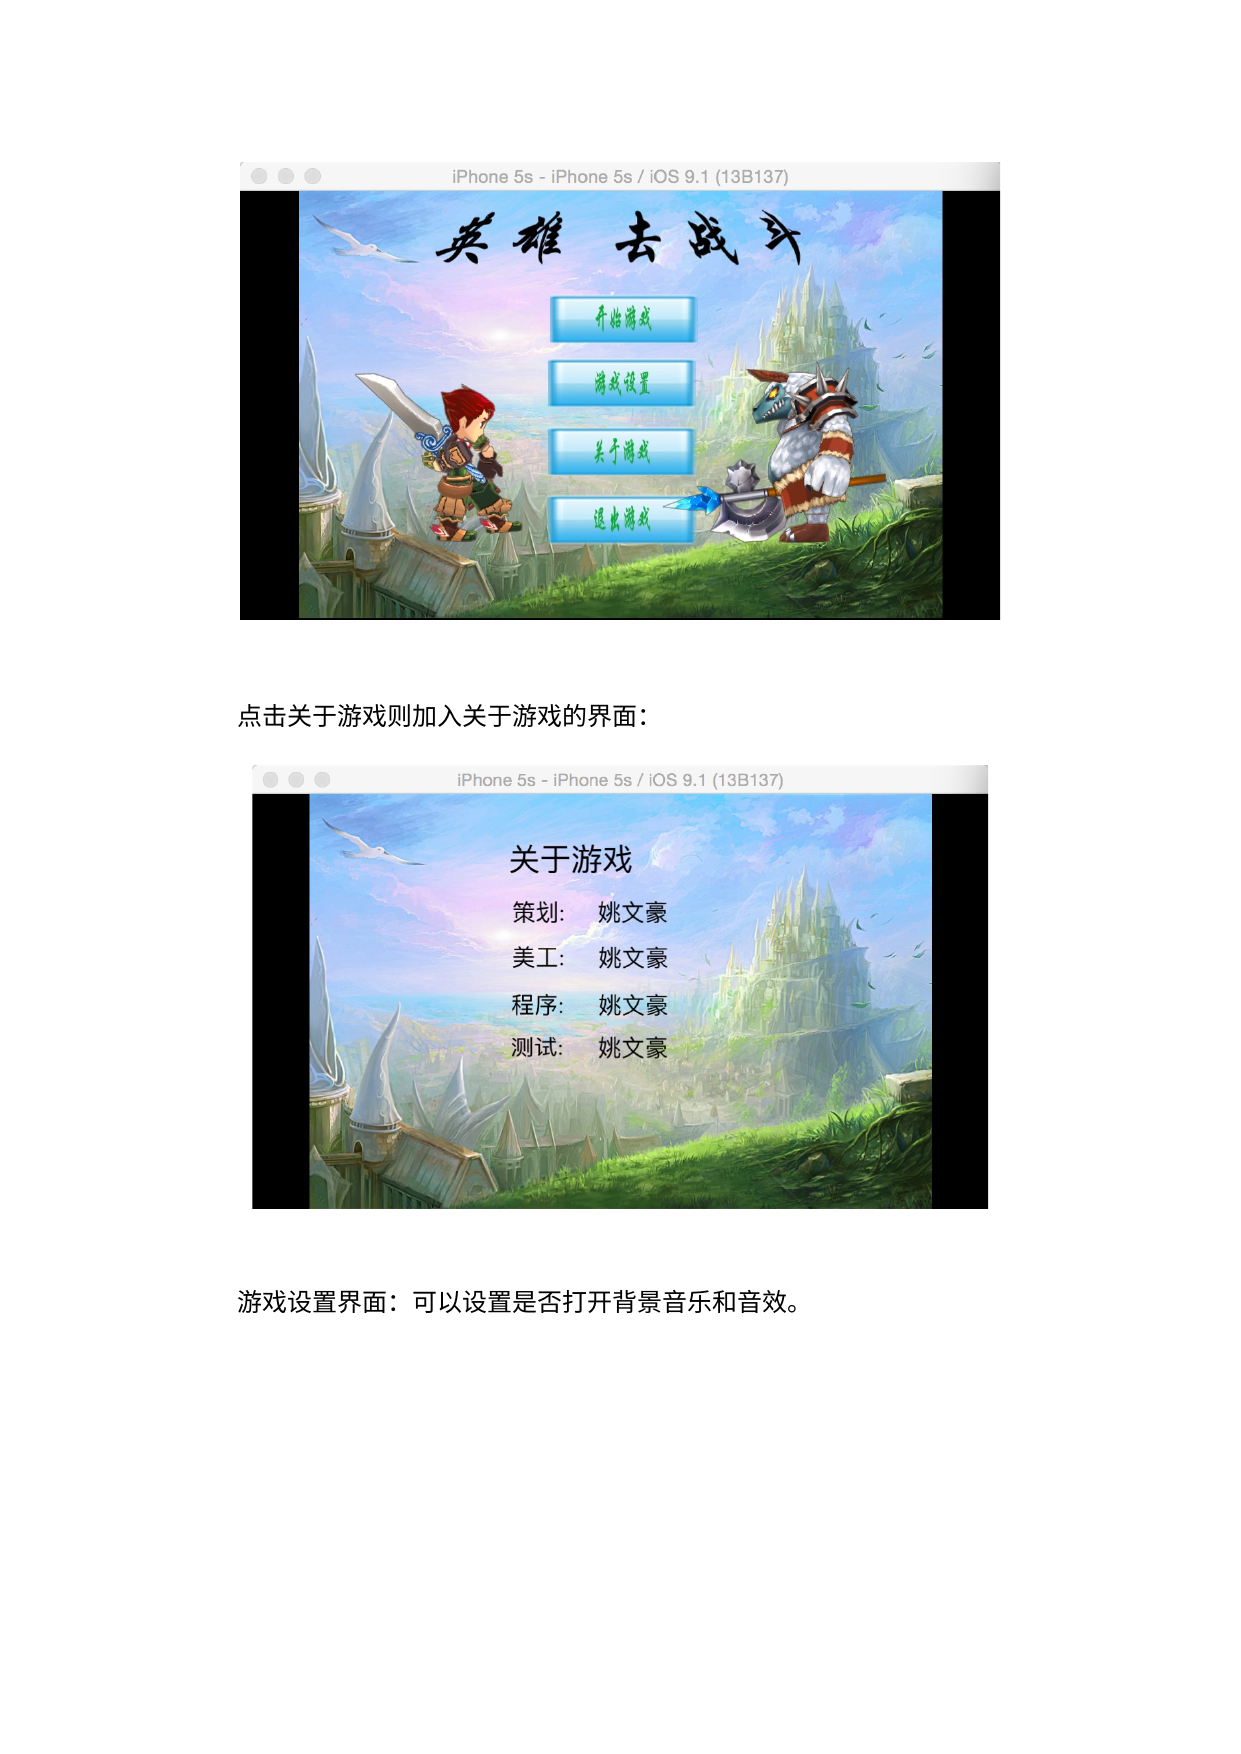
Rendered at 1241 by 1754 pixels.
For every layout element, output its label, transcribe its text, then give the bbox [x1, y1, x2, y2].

picture [252, 765, 989, 1209]
text 点击关于游戏则加入关于游戏的界面： [187, 682, 1053, 747]
picture [240, 162, 1001, 620]
text 游戏设置界面：可以设置是否打开背景音乐和音效。 [187, 1268, 1053, 1333]
